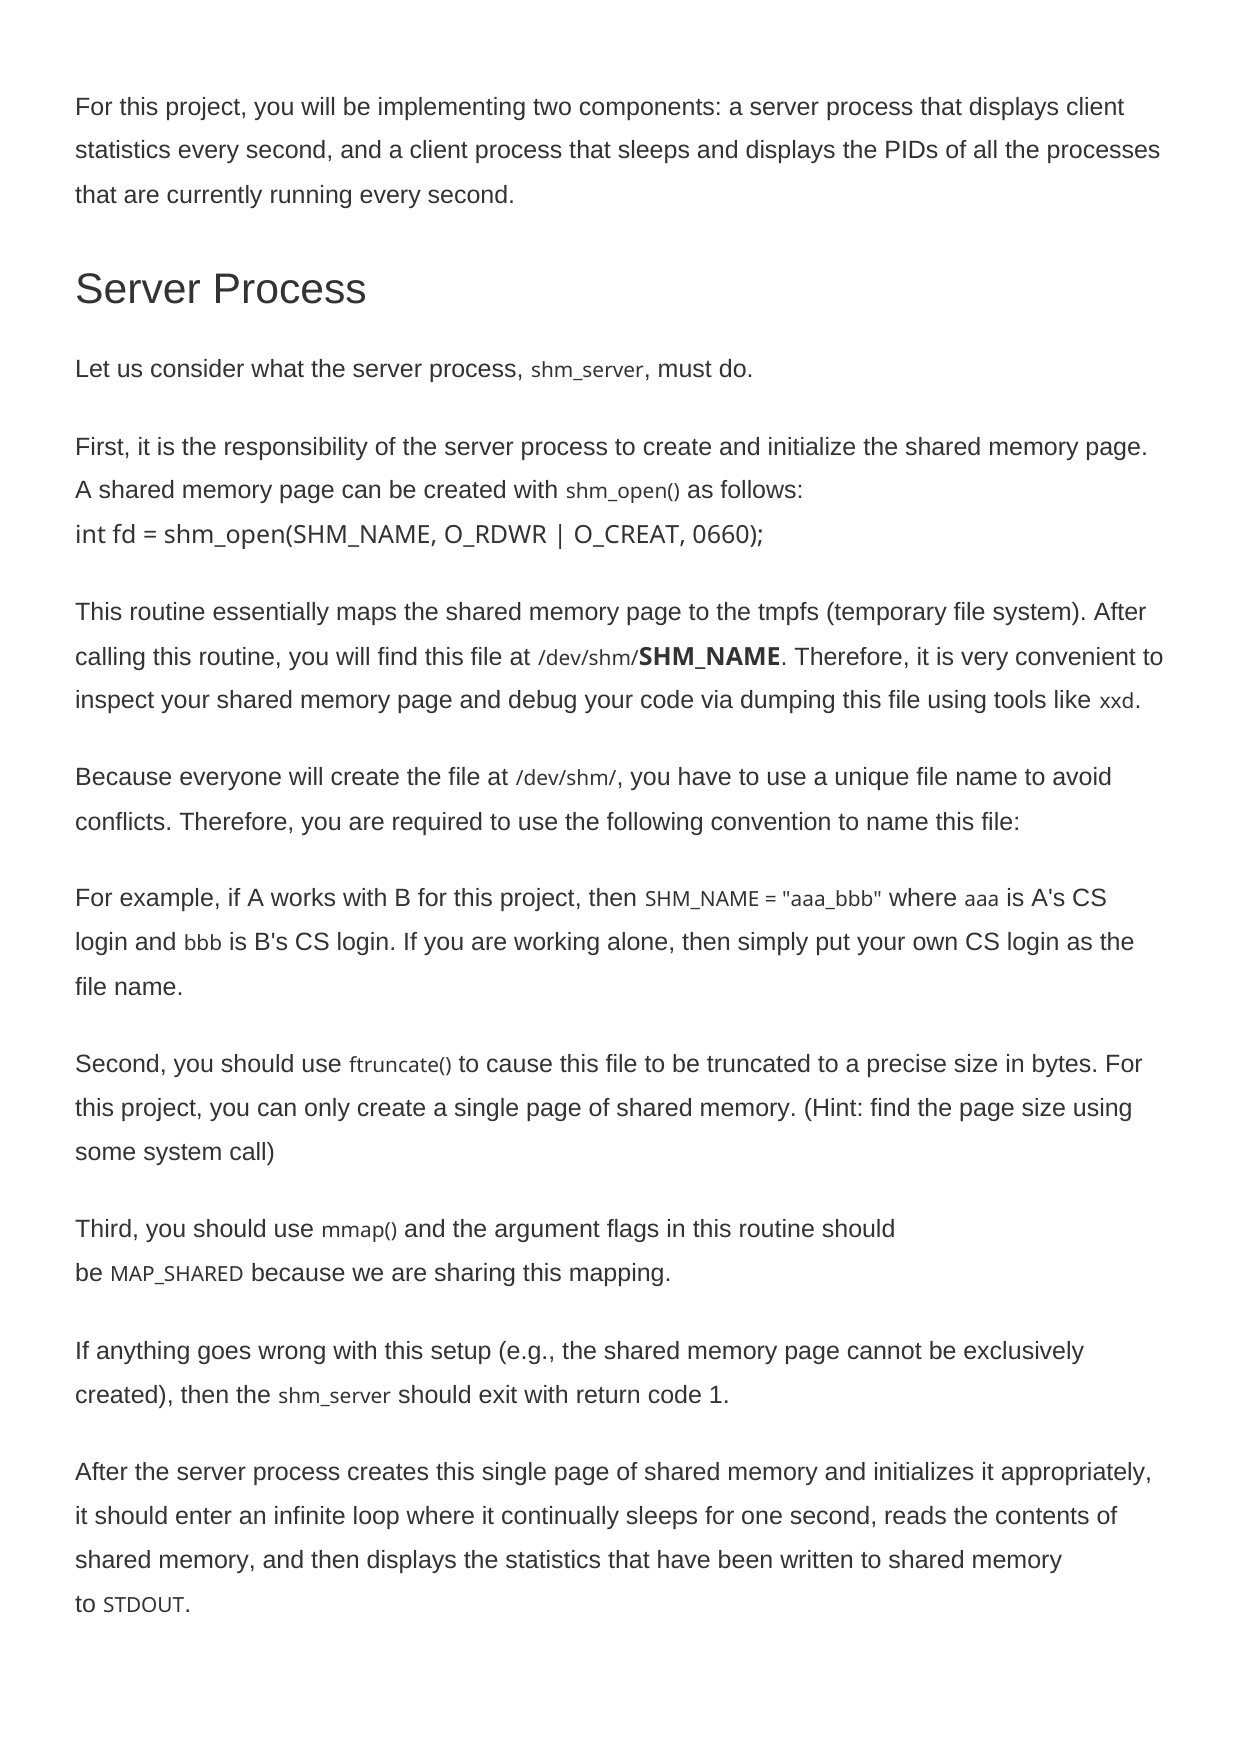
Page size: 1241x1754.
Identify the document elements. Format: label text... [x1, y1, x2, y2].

text This routine essentially maps the shared memory page to the tmpfs (temporary file system). After calling this routine, you will find this file at /dev/shm/SHM_NAME. Therefore, it is very convenient to inspect your shared memory page and debug your code via dumping this file using tools like xxd. [75, 589, 1165, 722]
text First, it is the responsibility of the server process to create and initialize the shared memory page. A shared memory page can be created with shm_open() as follows: [75, 424, 1165, 512]
text For this project, you will be implementing two components: a server process that displays client statistics every second, and a client process that sleeps and displays the PIDs of all the processes that are currently running every second. [75, 84, 1165, 216]
text Because everyone will create the file at /dev/shm/, you have to use a unique file name to avoid conflicts. Therefore, you are required to use the following convention to name this file: [75, 755, 1165, 843]
text Second, you should use ftruncate() to cause this file to be truncated to a precise size in bytes. For this project, you can only create a single page of shared memory. (Hint: find the page size using some system call) [75, 1042, 1165, 1174]
text int fd = shm_open(SHM_NAME, O_RDWR | O_CREAT, 0660); [75, 512, 1165, 556]
text If anything goes wrong with this setup (e.g., the shared memory page cannot be exclusively created), then the shm_server should exit with return code 1. [75, 1328, 1165, 1416]
text Let us consider what the server process, shm_server, must do. [75, 347, 1165, 391]
text After the server process creates this single page of shared memory and initializes it appropriately, it should enter an infinite loop where it continually sleeps for one second, reads the contents of shared memory, and then displays the statistics that have been written to shared memory to STDOUT. [75, 1450, 1165, 1626]
text Server Process [75, 243, 1165, 332]
text Third, you should use mmap() and the argument flags in this routine should be MAP_SHARED because we are sharing this mapping. [75, 1207, 1165, 1295]
text For example, if A works with B for this project, then SHM_NAME = "aaa_bbb" where aaa is A's CS login and bbb is B's CS login. If you are working alone, then simply put your own CS login as the file name. [75, 876, 1165, 1008]
